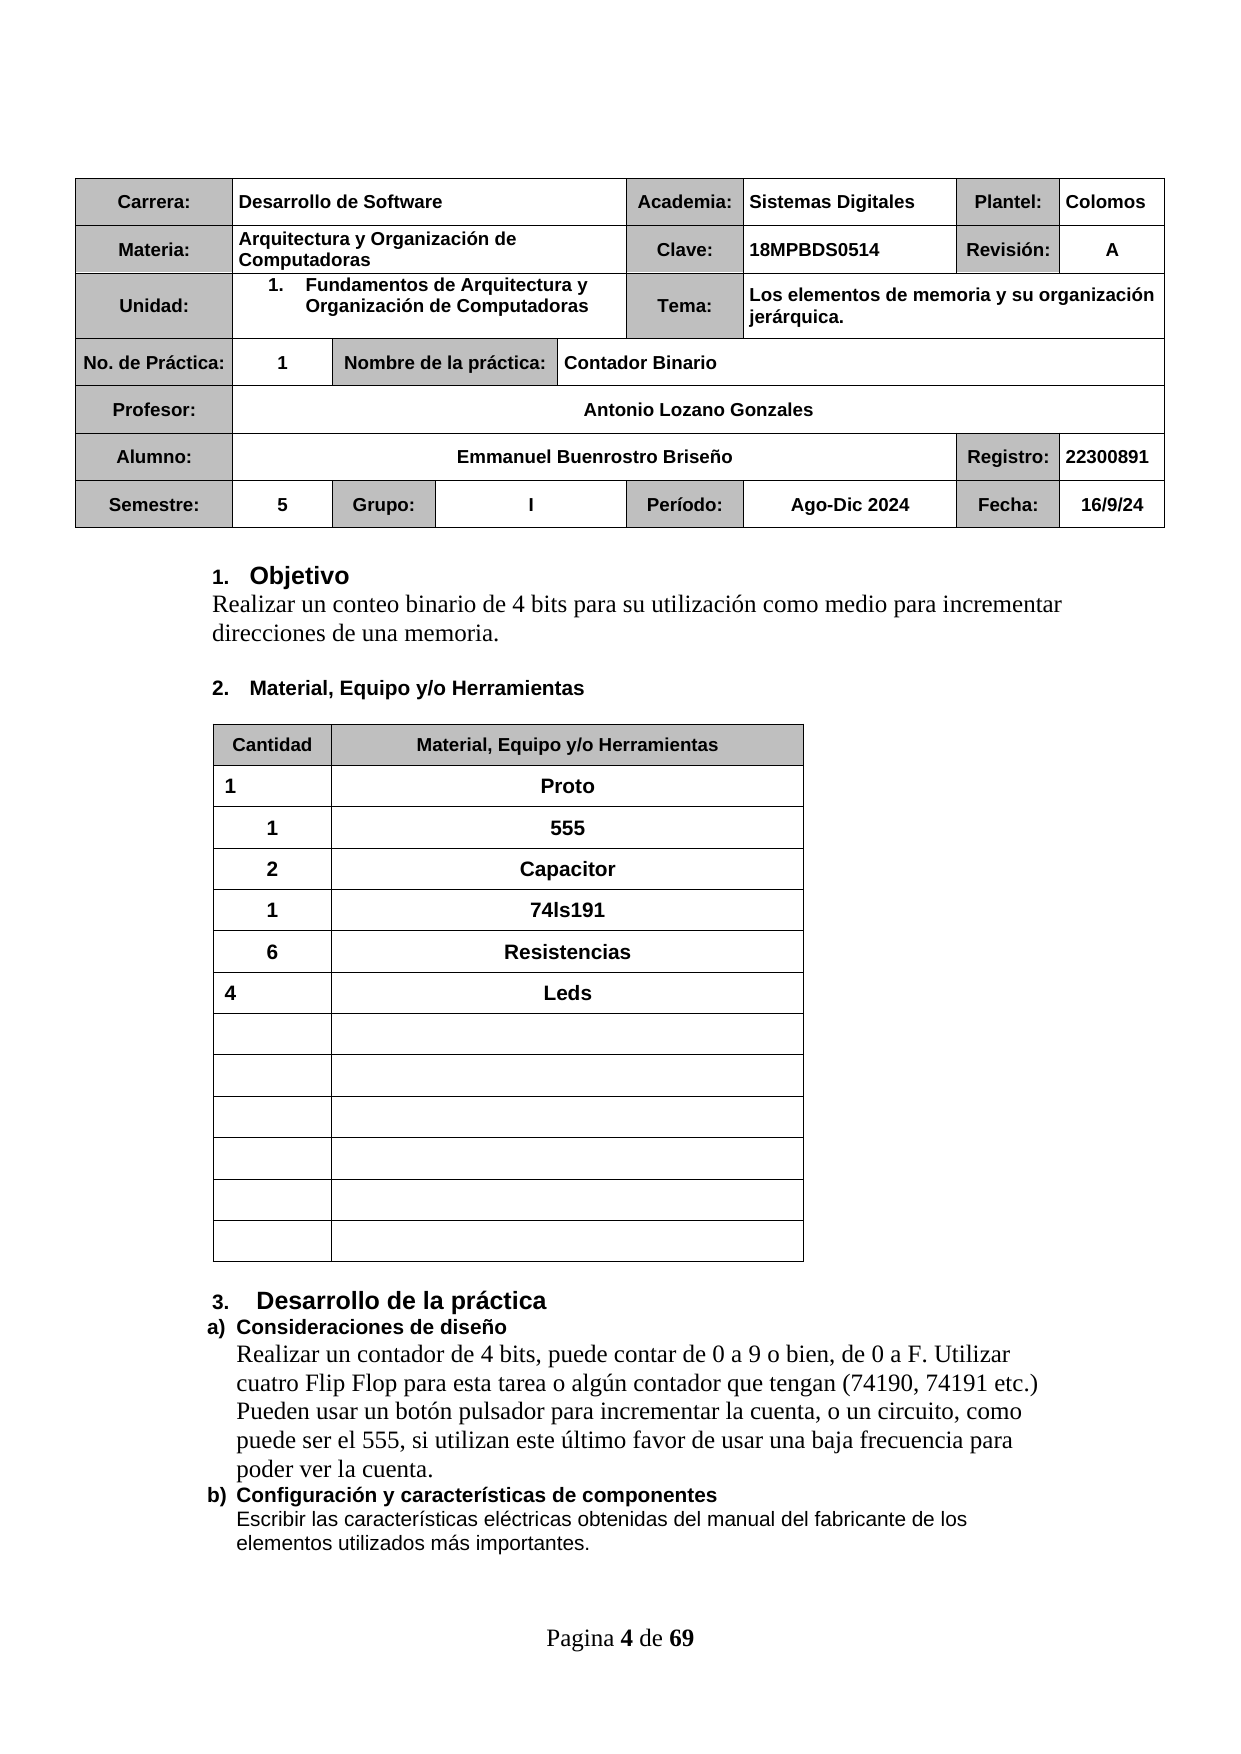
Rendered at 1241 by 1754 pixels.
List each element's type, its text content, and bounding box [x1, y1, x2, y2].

table_cell I [436, 481, 626, 527]
table_header Cantidad [214, 725, 331, 765]
table_cell 16/9/24 [1060, 481, 1164, 527]
table_cell Ago-Dic 2024 [744, 481, 956, 527]
table_cell [332, 1055, 803, 1096]
table_cell [332, 1014, 803, 1054]
table_cell 4 [214, 973, 331, 1013]
table_header Carrera: [76, 179, 232, 225]
table_cell Emmanuel Buenrostro Briseño [233, 434, 956, 480]
table_cell Proto [332, 766, 803, 806]
table_cell Fecha: [957, 481, 1059, 527]
list Consideraciones de diseño [207, 1315, 1063, 1339]
table_cell [214, 1138, 331, 1178]
table_cell Profesor: [76, 386, 232, 433]
table_cell Alumno: [76, 434, 232, 480]
table_cell [214, 1180, 331, 1220]
table_header Material, Equipo y/o Herramientas [332, 725, 803, 765]
table_cell 1 [214, 766, 331, 806]
table_cell No. de Práctica: [76, 339, 232, 385]
list Desarrollo de la práctica [212, 1286, 1063, 1315]
table_cell Leds [332, 973, 803, 1013]
table_cell A [1060, 226, 1164, 272]
table_cell Antonio Lozano Gonzales [233, 386, 1164, 433]
table_cell 74ls191 [332, 890, 803, 930]
table_cell Registro: [957, 434, 1059, 480]
table_cell [214, 1055, 331, 1096]
table_cell Revisión: [957, 226, 1059, 272]
table_cell Unidad: [76, 274, 232, 338]
text Escribir las características eléctricas obtenidas del manual del fabricante de los elementos utilizados más importantes. [236, 1507, 1063, 1554]
table_cell 2 [214, 849, 331, 889]
table_cell Contador Binario [558, 339, 1164, 385]
table_header Colomos [1060, 179, 1164, 225]
table_cell Fundamentos de Arquitectura y Organización de Computadoras [233, 274, 626, 338]
table_cell 555 [332, 807, 803, 848]
table_cell [332, 1097, 803, 1137]
table_cell 22300891 [1060, 434, 1164, 480]
table_cell Los elementos de memoria y su organización jerárquica. [744, 274, 1164, 338]
table_cell Resistencias [332, 931, 803, 972]
table_cell 5 [233, 481, 332, 527]
table_cell 18MPBDS0514 [744, 226, 956, 272]
text Realizar un conteo binario de 4 bits para su utilización como medio para incrementar direcciones de una memoria. [212, 589, 1063, 647]
table_cell Período: [627, 481, 743, 527]
table_cell 1 [214, 807, 331, 848]
table_header Sistemas Digitales [744, 179, 956, 225]
table_cell Materia: [76, 226, 232, 272]
table_cell [332, 1180, 803, 1220]
table_cell [214, 1221, 331, 1261]
table_cell Grupo: [333, 481, 435, 527]
table_cell Tema: [627, 274, 743, 338]
table_cell Semestre: [76, 481, 232, 527]
table_cell 1 [214, 890, 331, 930]
table_cell Arquitectura y Organización de Computadoras [233, 226, 626, 272]
table_cell [332, 1221, 803, 1261]
table_cell Clave: [627, 226, 743, 272]
table_header Academia: [627, 179, 743, 225]
table_cell [214, 1097, 331, 1137]
table_cell Nombre de la práctica: [333, 339, 557, 385]
table_cell Capacitor [332, 849, 803, 889]
table_header Desarrollo de Software [233, 179, 626, 225]
list Material, Equipo y/o Herramientas [212, 676, 1063, 699]
table_cell 1 [233, 339, 332, 385]
list Objetivo [212, 561, 1063, 589]
table_header Plantel: [957, 179, 1059, 225]
table_cell [332, 1138, 803, 1178]
table_cell 6 [214, 931, 331, 972]
list Configuración y características de componentes [207, 1483, 1063, 1507]
text Realizar un contador de 4 bits, puede contar de 0 a 9 o bien, de 0 a F. Utilizar cuatro Flip Flop para esta tarea o algún contador que tengan (74190, 74191 etc.) Pueden usar un botón pulsador para incrementar la cuenta, o un circuito, como puede ser el 555, si utilizan este último favor de usar una baja frecuencia para poder ver la cuenta. [236, 1339, 1063, 1483]
table_cell [214, 1014, 331, 1054]
